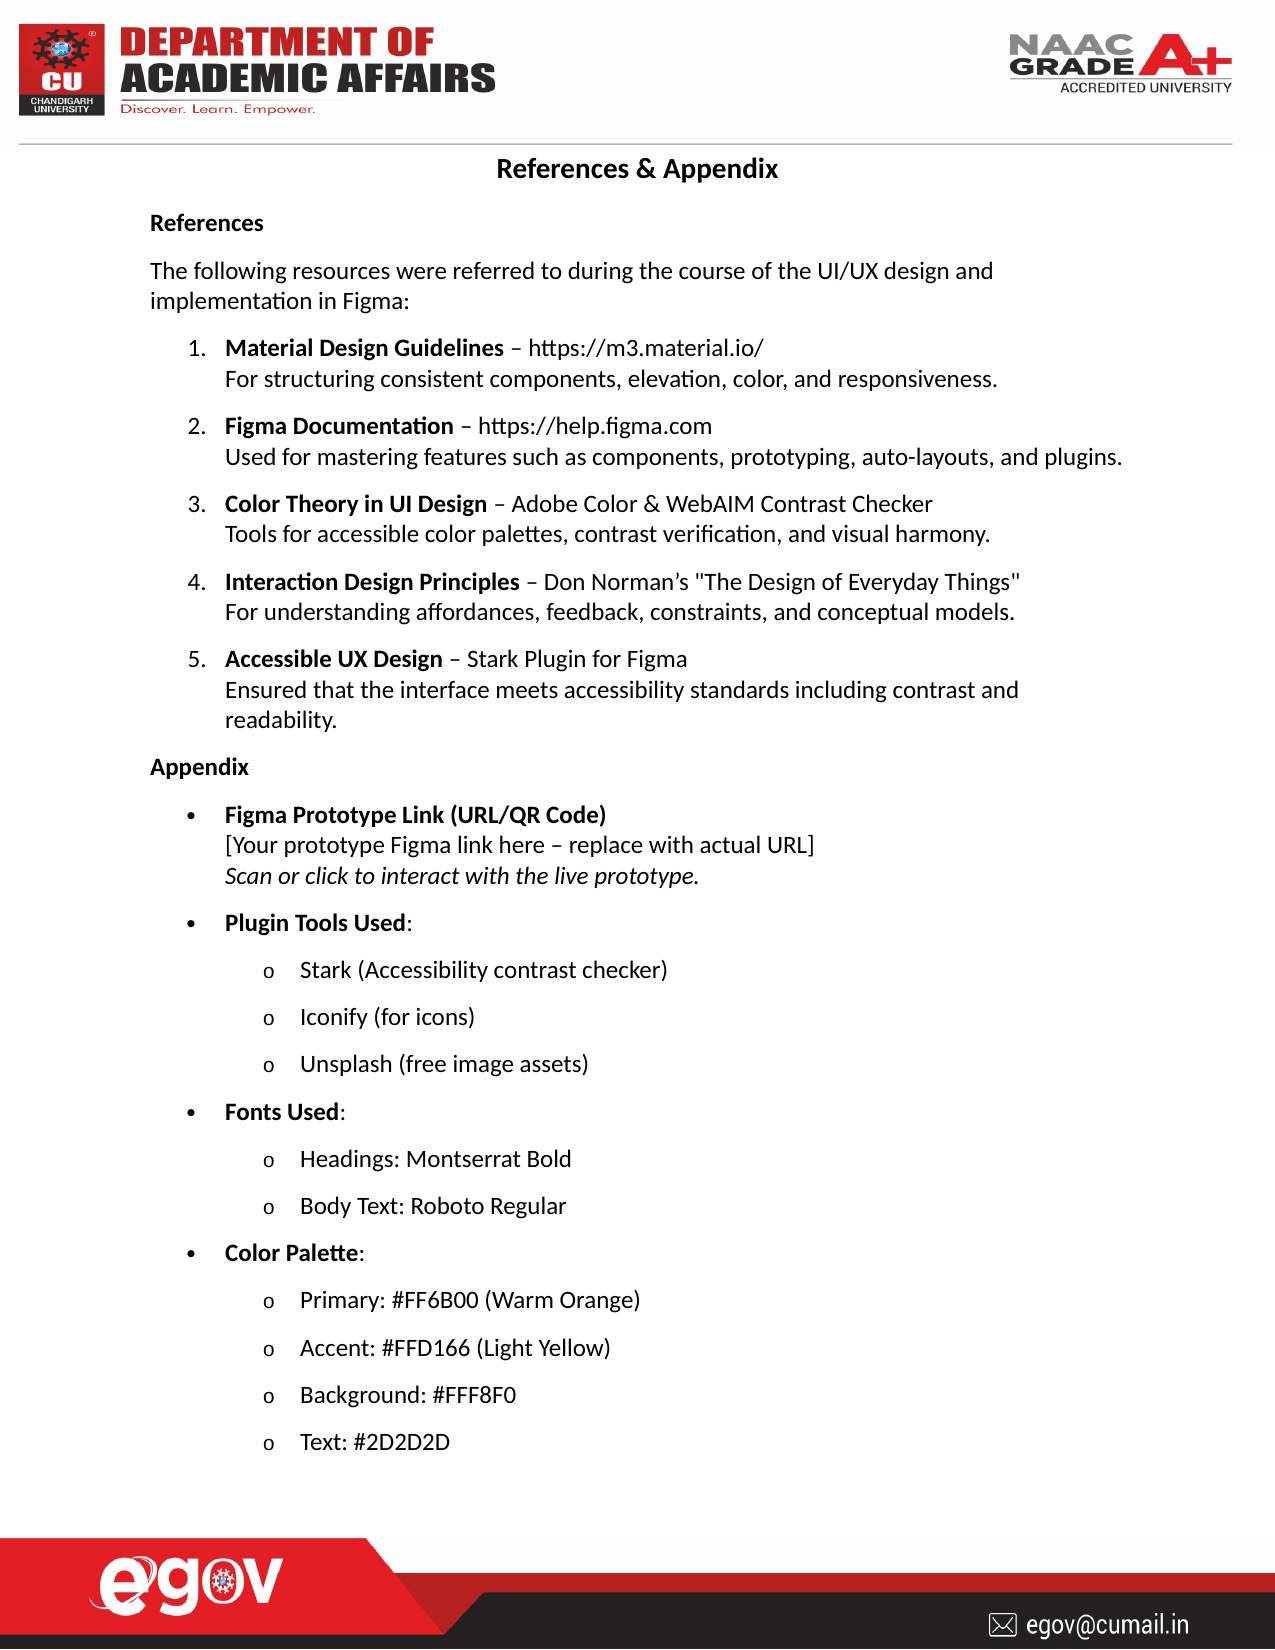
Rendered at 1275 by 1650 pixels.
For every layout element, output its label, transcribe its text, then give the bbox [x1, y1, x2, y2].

list Unsplash (free image assets) [262, 1048, 1125, 1079]
list Body Text: Roboto Regular [262, 1190, 1125, 1221]
list Plugin Tools Used: [187, 907, 1125, 937]
list Figma Prototype Link (URL/QR Code) [Your prototype Figma link here – replace with actual URL] Scan or click to interact with the live prototype. [187, 799, 1125, 890]
list Interaction Design Principles – Don Norman’s "The Design of Everyday Things" For understanding affordances, feedback, constraints, and conceptual models. [187, 566, 1125, 627]
list Material Design Guidelines – https://m3.material.io/ For structuring consistent components, elevation, color, and responsiveness. [187, 332, 1125, 393]
text References & Appendix [150, 150, 1125, 186]
list Text: #2D2D2D [262, 1426, 1125, 1457]
list Figma Documentation – https://help.figma.com Used for mastering features such as components, prototyping, auto-layouts, and plugins. [187, 410, 1125, 471]
list Background: #FFF8F0 [262, 1379, 1125, 1409]
list Headings: Montserrat Bold [262, 1143, 1125, 1173]
picture [0, 0, 1275, 145]
list Accessible UX Design – Stark Plugin for Figma Ensured that the interface meets accessibility standards including contrast and readability. [187, 643, 1125, 735]
picture [0, 1537, 1275, 1649]
text Appendix [150, 752, 1125, 782]
text The following resources were referred to during the course of the UI/UX design and implementation in Figma: [150, 255, 1125, 316]
list Iconify (for icons) [262, 1001, 1125, 1032]
list Color Theory in UI Design – Adobe Color & WebAIM Contrast Checker Tools for accessible color palettes, contrast verification, and visual harmony. [187, 488, 1125, 549]
list Primary: #FF6B00 (Warm Orange) [262, 1284, 1125, 1315]
list Stark (Accessibility contrast checker) [262, 954, 1125, 985]
text References [150, 208, 1125, 238]
list Color Palette: [187, 1237, 1125, 1268]
list Fonts Used: [187, 1096, 1125, 1126]
list Accent: #FFD166 (Light Yellow) [262, 1332, 1125, 1362]
